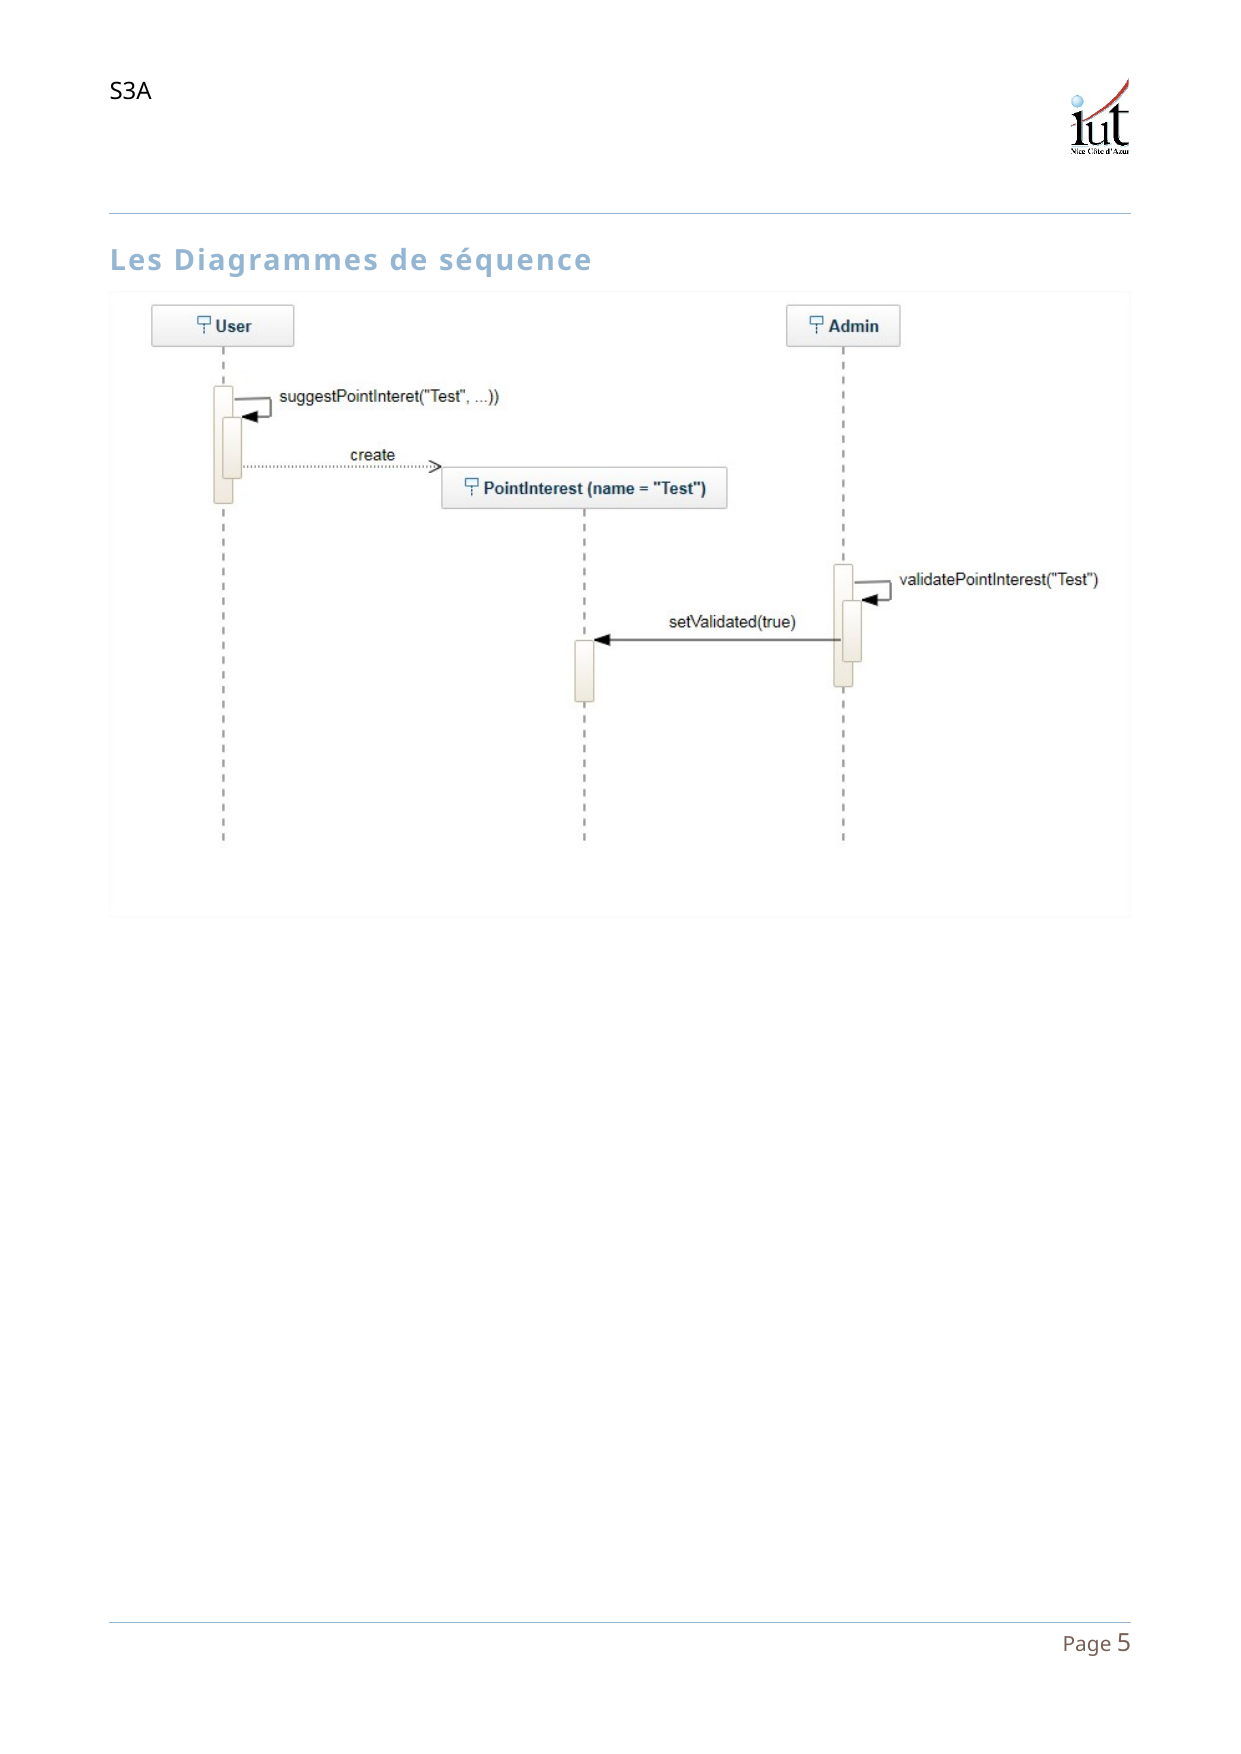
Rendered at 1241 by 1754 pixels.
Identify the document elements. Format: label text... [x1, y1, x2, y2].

picture [1069, 75, 1129, 153]
picture [109, 291, 1131, 918]
subtitle Les Diagrammes de séquence [109, 239, 1131, 279]
